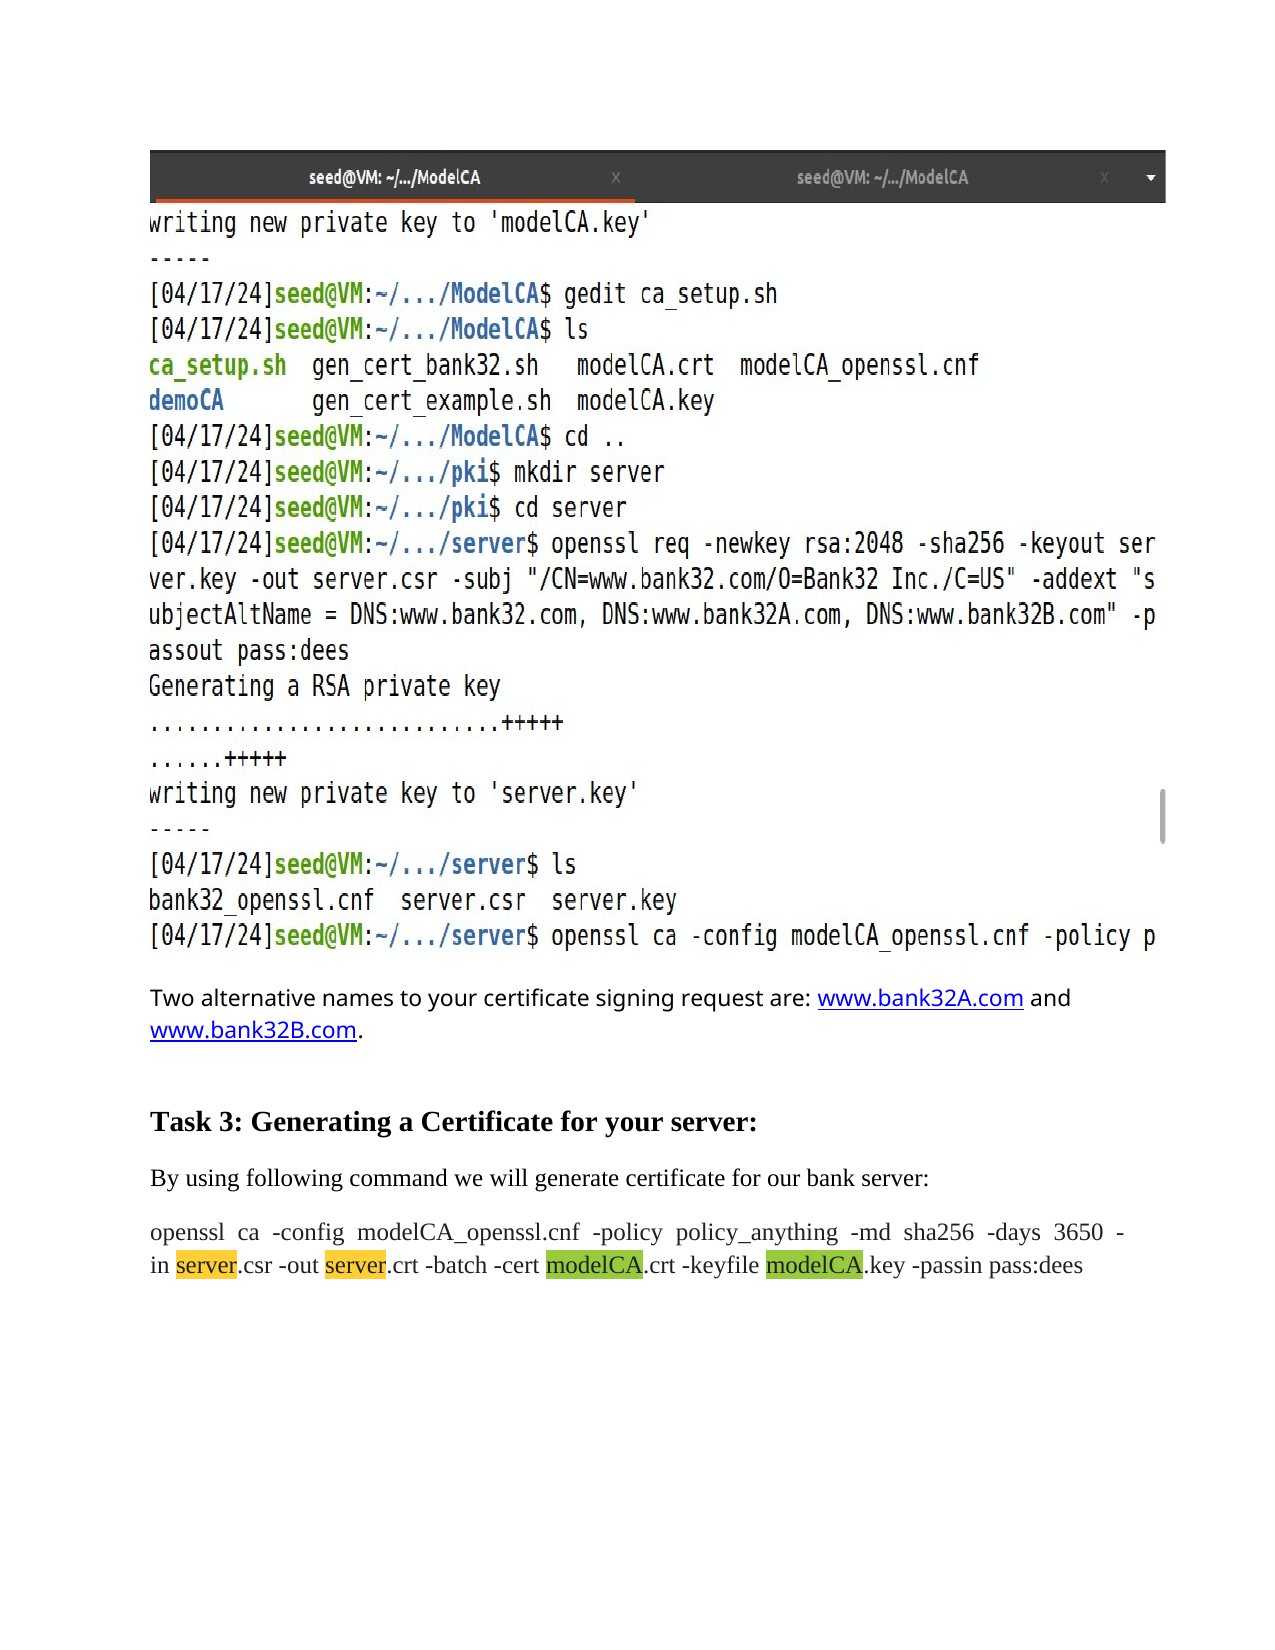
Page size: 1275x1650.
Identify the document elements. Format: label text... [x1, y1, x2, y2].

picture [150, 150, 1166, 954]
text By using following command we will generate certificate for our bank server: [150, 1163, 1125, 1192]
text openssl ca -config modelCA_openssl.cnf -policy policy_anything -md sha256 -days 3650 -in server.csr -out server.crt -batch -cert modelCA.crt -keyfile modelCA.key -passin pass:dees [150, 1246, 1125, 1279]
text Task 3: Generating a Certificate for your server: [150, 1104, 1125, 1138]
text Two alternative names to your certificate signing request are: www.bank32A.com and www.bank32B.com. [150, 982, 1125, 1045]
